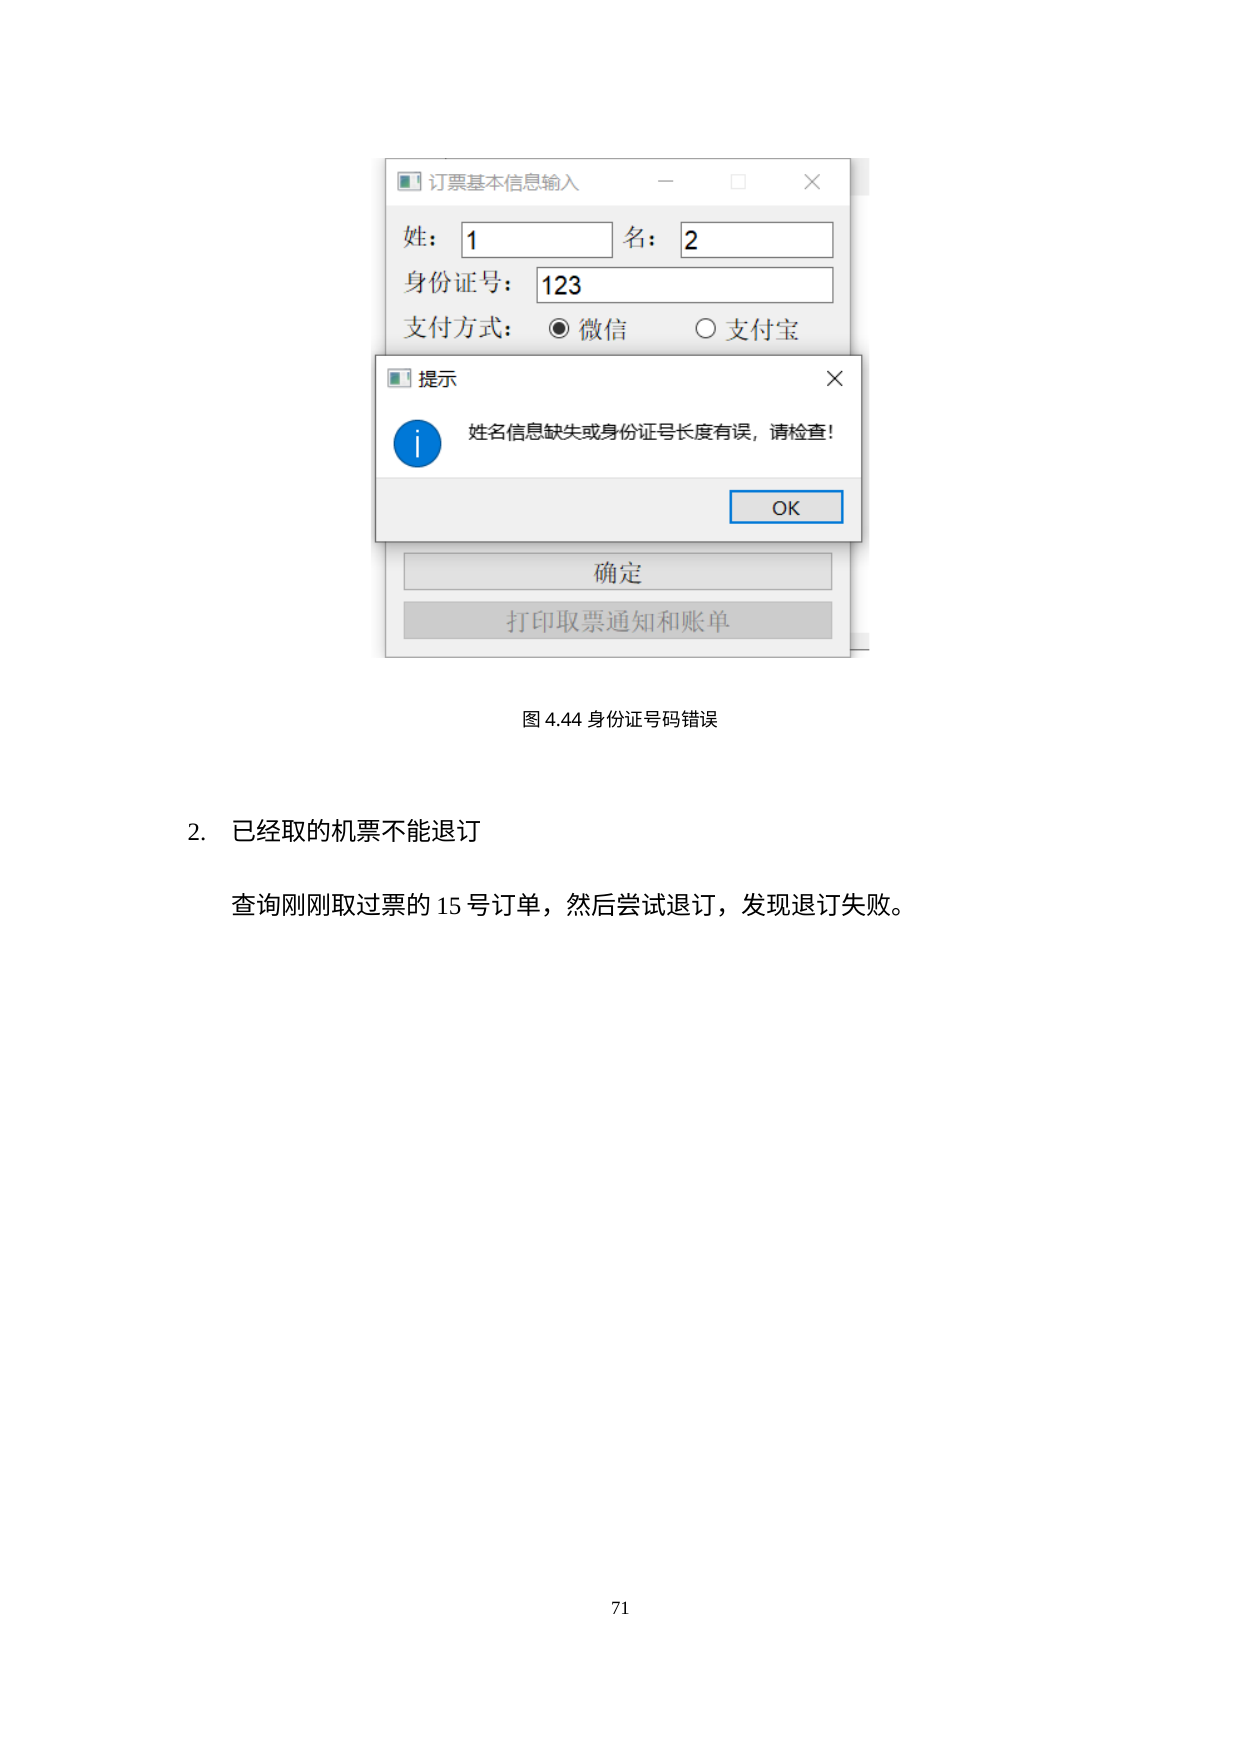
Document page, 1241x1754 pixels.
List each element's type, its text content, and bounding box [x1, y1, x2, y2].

text 图 4.44 身份证号码错误 [187, 702, 1053, 734]
picture [370, 158, 870, 658]
text 查询刚刚取过票的15号订单，然后尝试退订，发现退订失败。 [187, 871, 1053, 936]
list 已经取的机票不能退订 [187, 797, 1053, 862]
